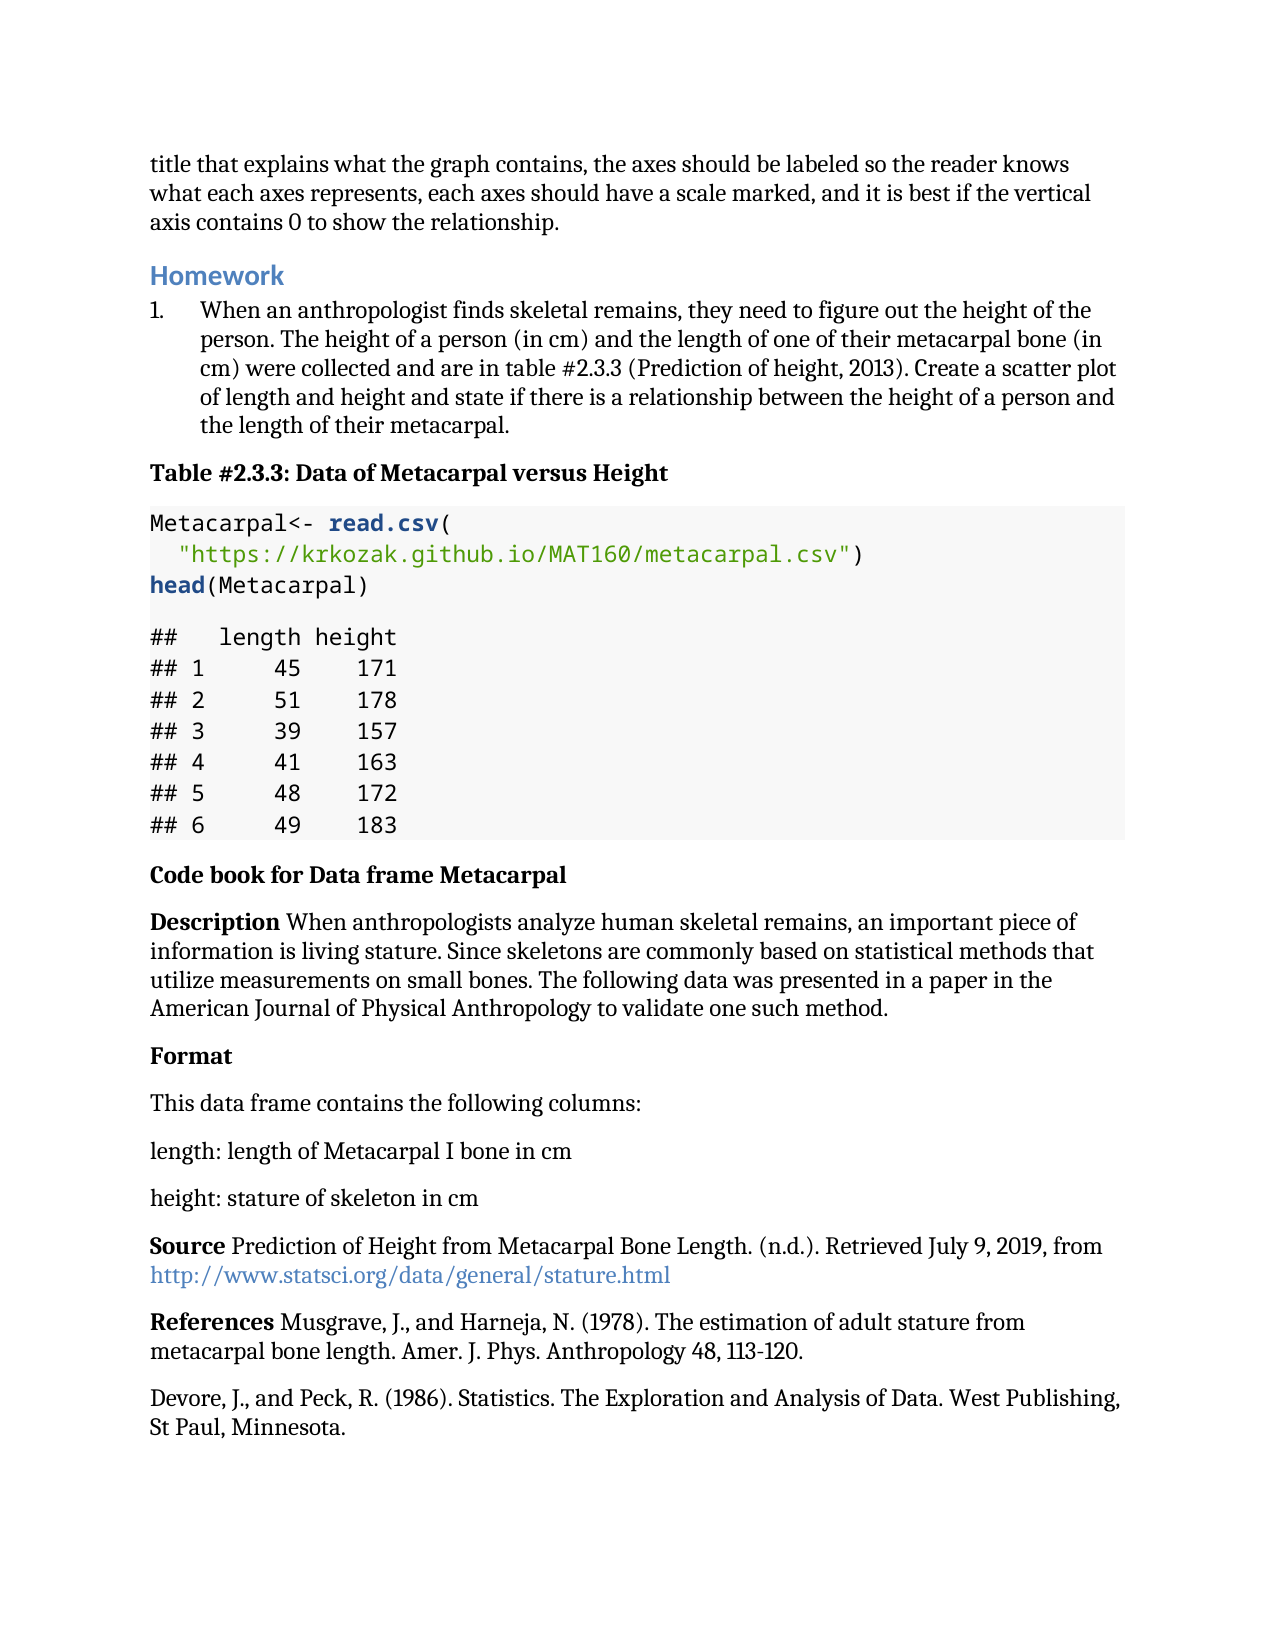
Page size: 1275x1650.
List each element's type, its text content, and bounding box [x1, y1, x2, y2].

text Devore, J., and Peck, R. (1986). Statistics. The Exploration and Analysis of Data. West Publishing, St Paul, Minnesota. [150, 1384, 1125, 1442]
text height: stature of skeleton in cm [150, 1184, 1125, 1213]
text length: length of Metacarpal I bone in cm [150, 1137, 1125, 1166]
text ## length height ## 1 45 171 ## 2 51 178 ## 3 39 157 ## 4 41 163 ## 5 48 172 ## 6 49 183 [150, 621, 1125, 840]
subtitle Homework [150, 257, 1125, 293]
text Metacarpal<- read.csv( "https://krkozak.github.io/MAT160/metacarpal.csv") head(Metacarpal) [370, 506, 1125, 600]
text Format [150, 1042, 1125, 1071]
text Source Prediction of Height from Metacarpal Bone Length. (n.d.). Retrieved July 9, 2019, from http://www.statsci.org/data/general/stature.html [150, 1232, 1125, 1289]
list When an anthropologist finds skeletal remains, they need to figure out the height of the person. The height of a person (in cm) and the length of one of their metacarpal bone (in cm) were collected and are in table #2.3.3 (Prediction of height, 2013). Create a scatter plot of length and height and state if there is a relationship between the height of a person and the length of their metacarpal. [150, 296, 1125, 440]
text References Musgrave, J., and Harneja, N. (1978). The estimation of adult stature from metacarpal bone length. Amer. J. Phys. Anthropology 48, 113-120. [150, 1308, 1125, 1366]
text This data frame contains the following columns: [150, 1089, 1125, 1118]
text Code book for Data frame Metacarpal [150, 861, 1125, 889]
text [150, 150, 1125, 236]
text Table #2.3.3: Data of Metacarpal versus Height [150, 459, 1125, 488]
text Description When anthropologists analyze human skeletal remains, an important piece of information is living stature. Since skeletons are commonly based on statistical methods that utilize measurements on small bones. The following data was presented in a paper in the American Journal of Physical Anthropology to validate one such method. [150, 908, 1125, 1023]
